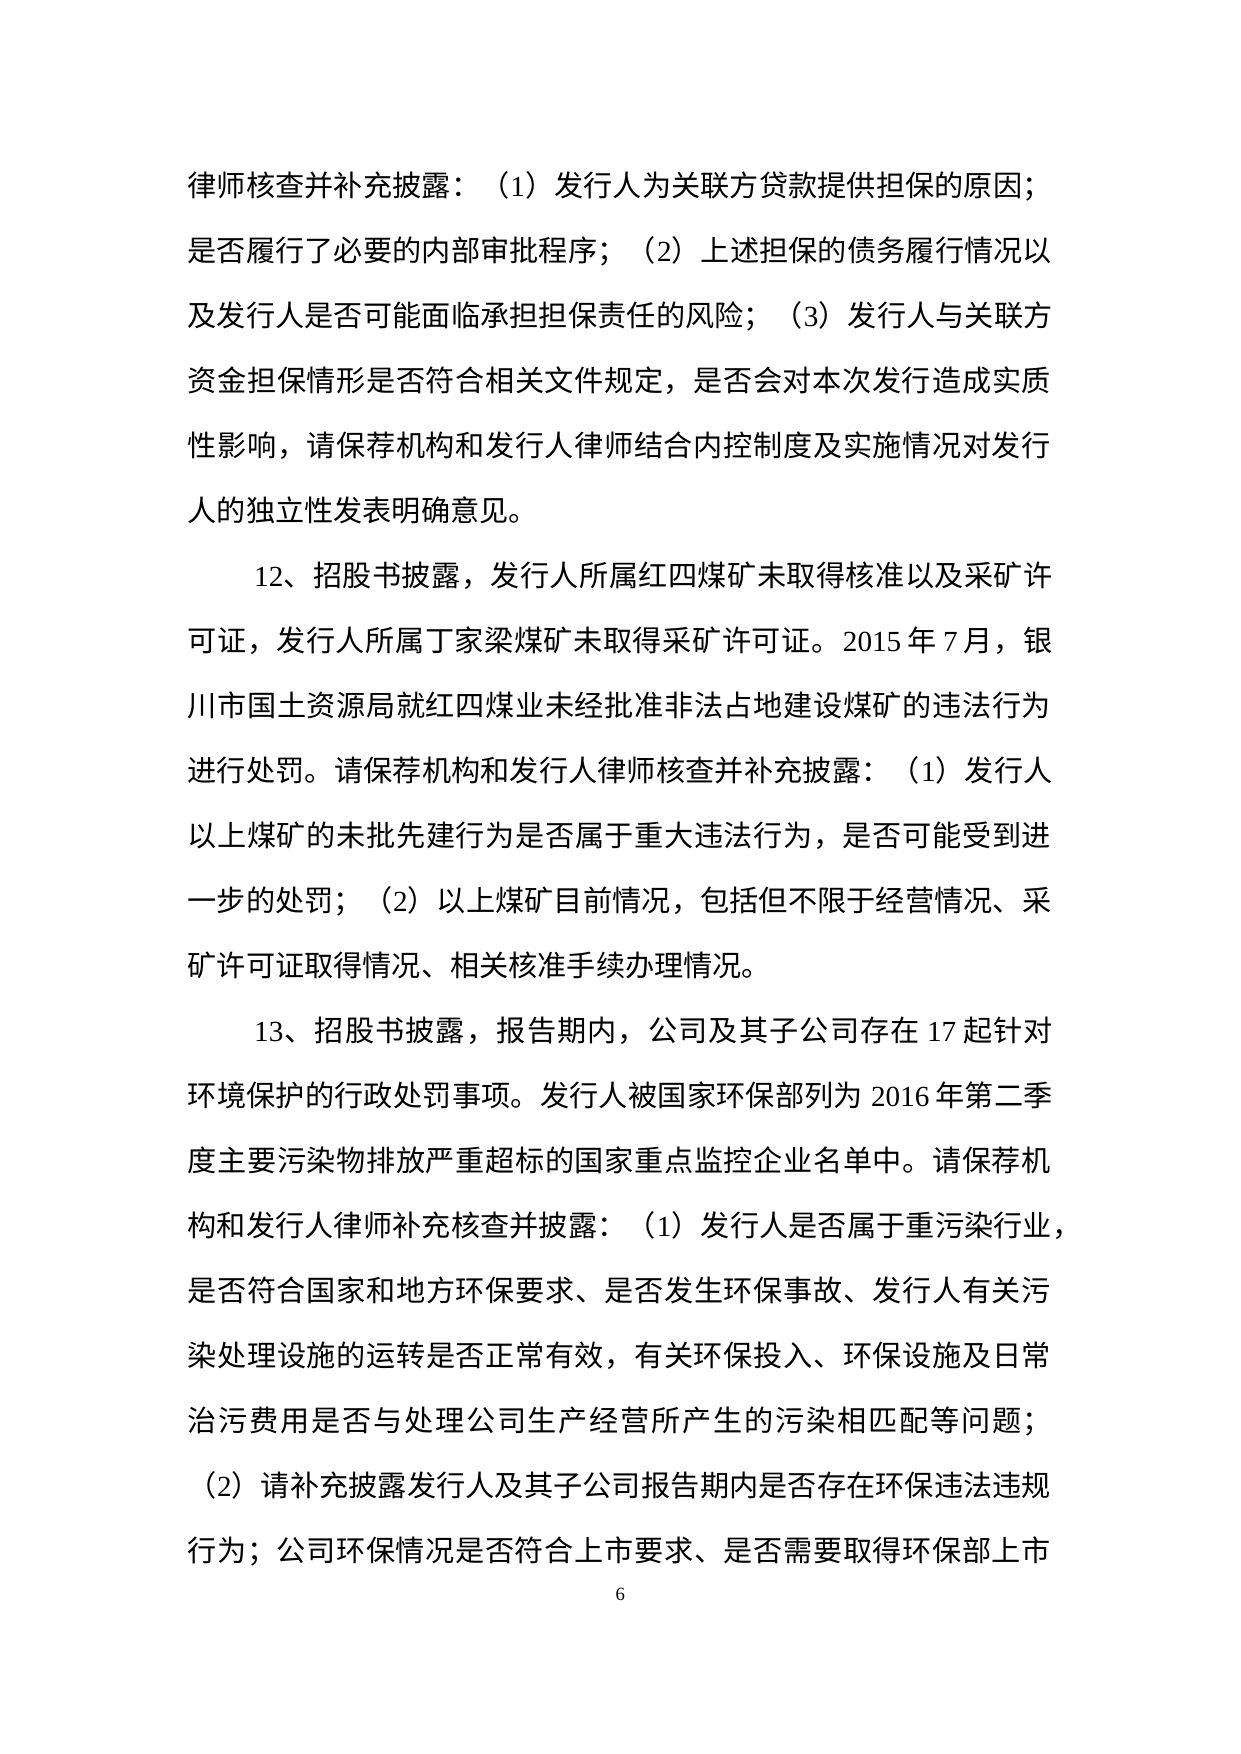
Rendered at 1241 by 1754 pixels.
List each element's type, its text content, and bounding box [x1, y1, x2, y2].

text 12、招股书披露，发行人所属红四煤矿未取得核准以及采矿许可证，发行人所属丁家梁煤矿未取得采矿许可证。2015年7月，银川市国土资源局就红四煤业未经批准非法占地建设煤矿的违法行为进行处罚。请保荐机构和发行人律师核查并补充披露：（1）发行人以上煤矿的未批先建行为是否属于重大违法行为，是否可能受到进一步的处罚；（2）以上煤矿目前情况，包括但不限于经营情况、采矿许可证取得情况、相关核准手续办理情况。 [187, 541, 1053, 996]
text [187, 151, 1053, 541]
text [187, 996, 1053, 1581]
